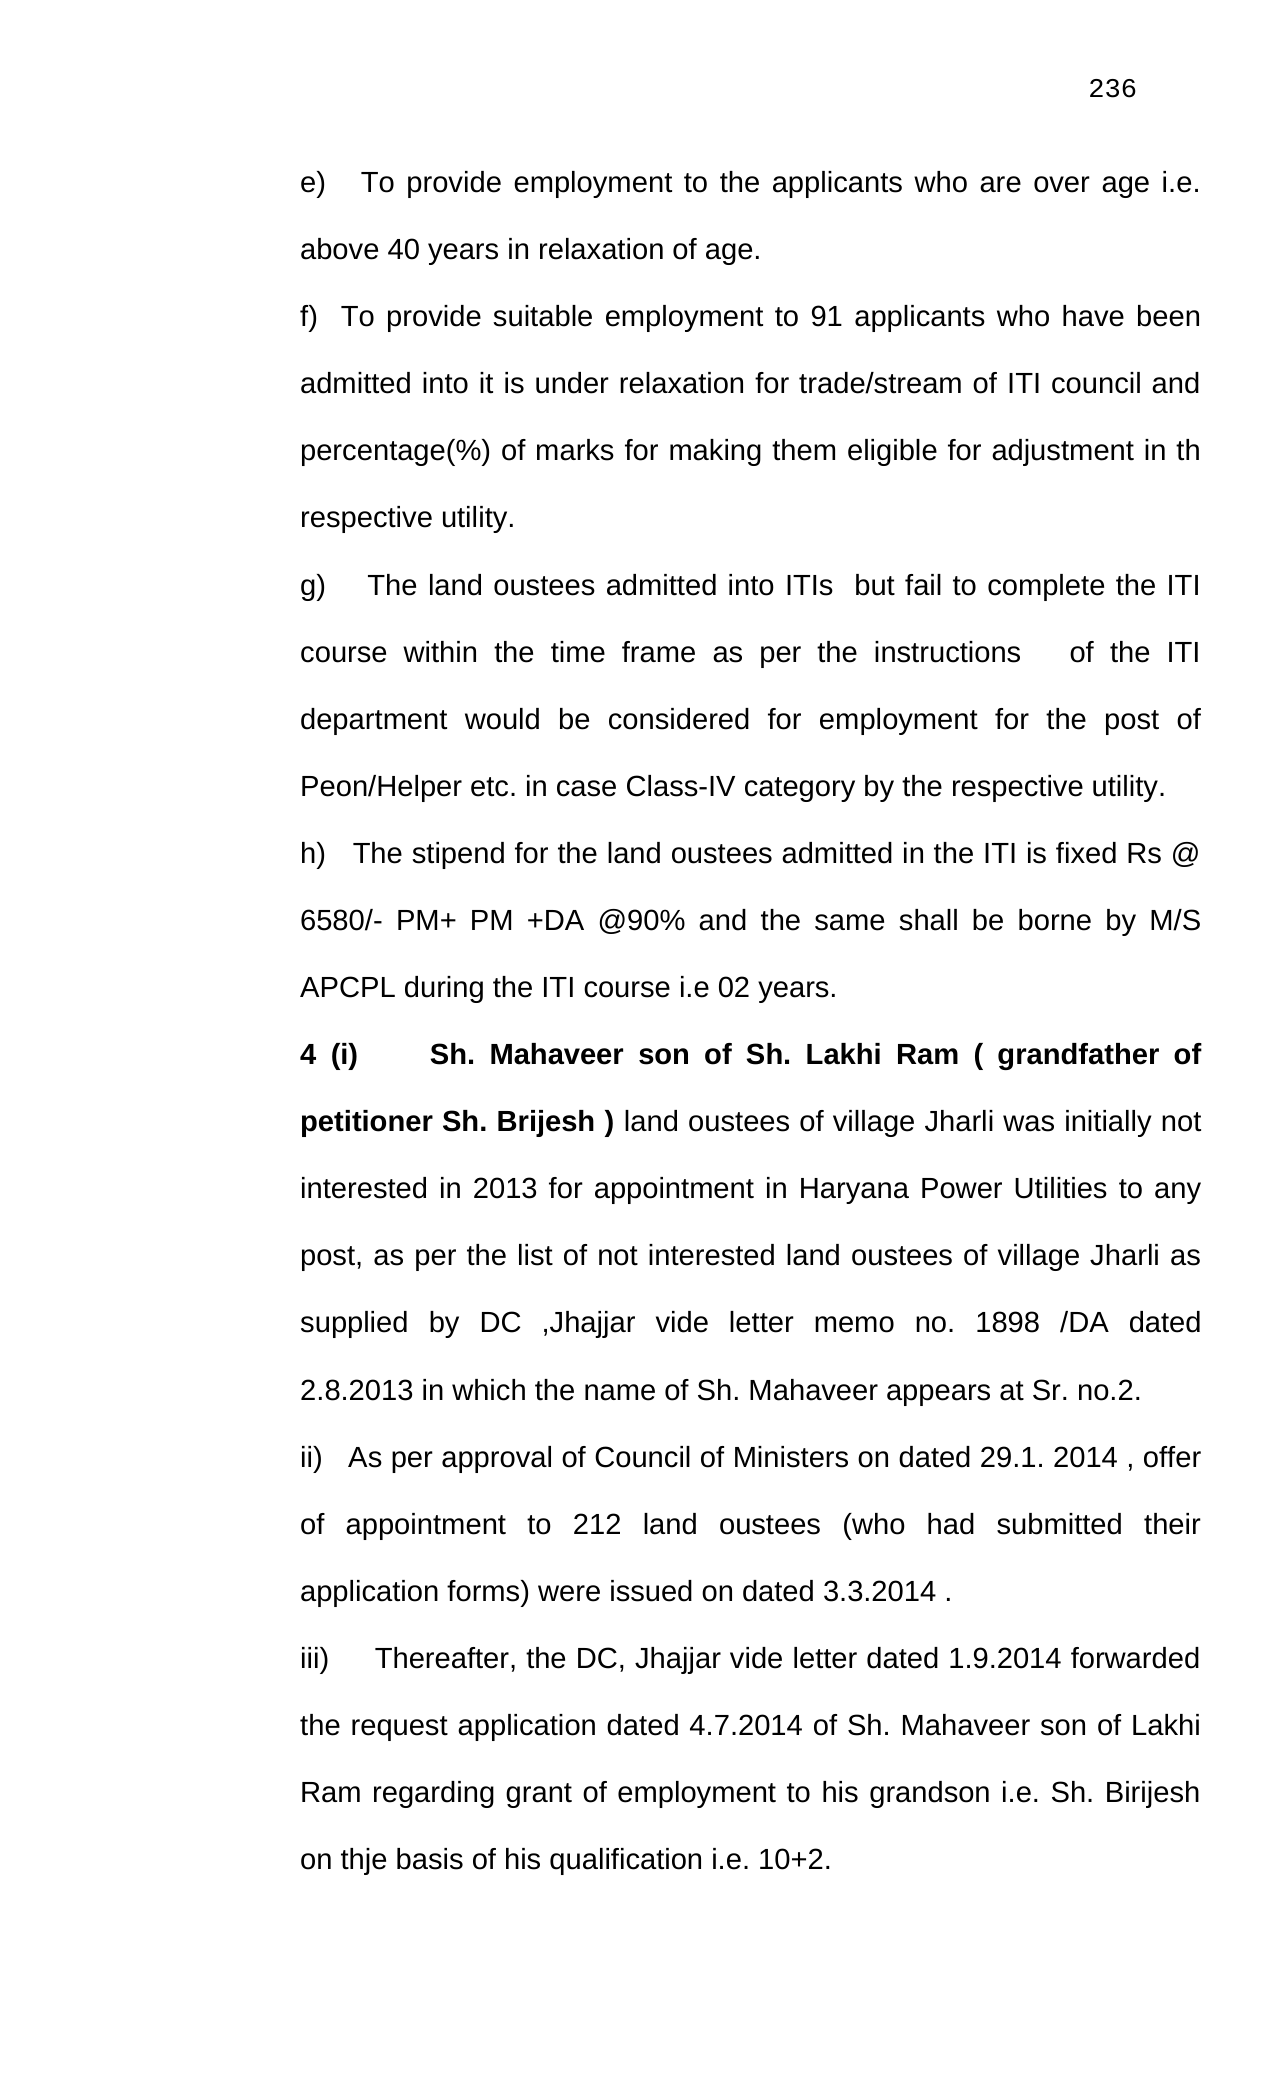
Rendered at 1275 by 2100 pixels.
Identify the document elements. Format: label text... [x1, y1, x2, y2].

text h) The stipend for the land oustees admitted in the ITI is fixed Rs @ 6580/- PM+ PM +DA @90% and the same shall be borne by M/S APCPL during the ITI course i.e 02 years. [300, 836, 1203, 1003]
text g) The land oustees admitted into ITIs but fail to complete the ITI course within the time frame as per the instructions of the ITI department would be considered for employment for the post of Peon/Helper etc. in case Class-IV category by the respective utility. [300, 567, 1203, 802]
text 4 (i) Sh. Mahaveer son of Sh. Lakhi Ram ( grandfather of petitioner Sh. Brijesh ) land oustees of village Jharli was initially not interested in 2013 for appointment in Haryana Power Utilities to any post, as per the list of not interested land oustees of village Jharli as supplied by DC ,Jhajjar vide letter memo no. 1898 /DA dated 2.8.2013 in which the name of Sh. Mahaveer appears at Sr. no.2. [300, 1037, 1203, 1406]
text f) To provide suitable employment to 91 applicants who have been admitted into it is under relaxation for trade/stream of ITI council and percentage(%) of marks for making them eligible for adjustment in th respective utility. [300, 299, 1203, 534]
text ii) As per approval of Council of Ministers on dated 29.1. 2014 , offer of appointment to 212 land oustees (who had submitted their application forms) were issued on dated 3.3.2014 . [300, 1439, 1203, 1607]
text iii) Thereafter, the DC, Jhajjar vide letter dated 1.9.2014 forwarded the request application dated 4.7.2014 of Sh. Mahaveer son of Lakhi Ram regarding grant of employment to his grandson i.e. Sh. Birijesh on thje basis of his qualification i.e. 10+2. [300, 1641, 1203, 1876]
text e) To provide employment to the applicants who are over age i.e. above 40 years in relaxation of age. [300, 165, 1203, 266]
